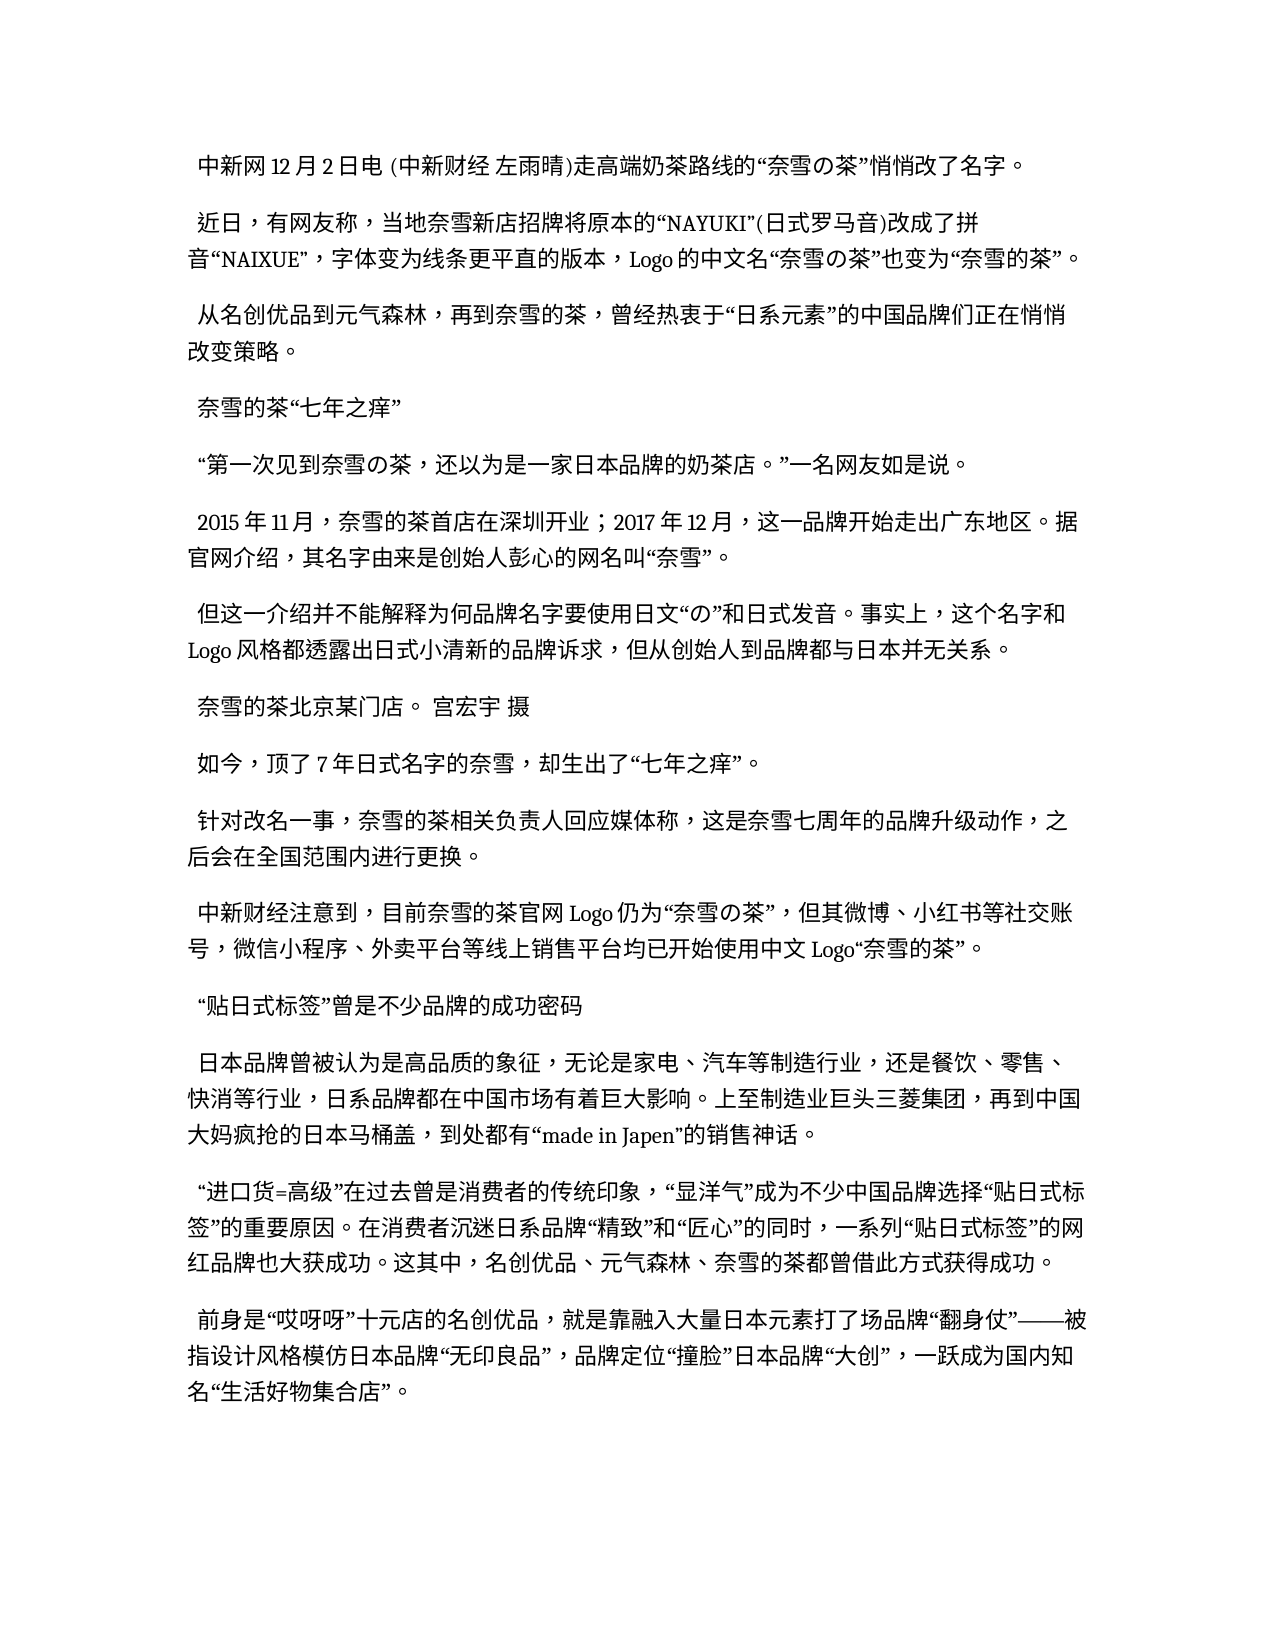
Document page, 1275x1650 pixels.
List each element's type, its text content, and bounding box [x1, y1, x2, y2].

text 中新财经注意到，目前奈雪的茶官网Logo仍为“奈雪の茶”，但其微博、小红书等社交账号，微信小程序、外卖平台等线上销售平台均已开始使用中文Logo“奈雪的茶”。 [187, 897, 1087, 964]
text “贴日式标签”曾是不少品牌的成功密码 [187, 990, 1087, 1021]
text 针对改名一事，奈雪的茶相关负责人回应媒体称，这是奈雪七周年的品牌升级动作，之后会在全国范围内进行更换。 [187, 805, 1087, 872]
text “进口货=高级”在过去曾是消费者的传统印象，“显洋气”成为不少中国品牌选择“贴日式标签”的重要原因。在消费者沉迷日系品牌“精致”和“匠心”的同时，一系列“贴日式标签”的网红品牌也大获成功。这其中，名创优品、元气森林、奈雪的茶都曾借此方式获得成功。 [187, 1176, 1087, 1279]
text 奈雪的茶“七年之痒” [187, 392, 1087, 423]
text 奈雪的茶北京某门店。 宫宏宇 摄 [187, 691, 1087, 722]
text 如今，顶了7年日式名字的奈雪，却生出了“七年之痒”。 [187, 748, 1087, 779]
text 日本品牌曾被认为是高品质的象征，无论是家电、汽车等制造行业，还是餐饮、零售、快消等行业，日系品牌都在中国市场有着巨大影响。上至制造业巨头三菱集团，再到中国大妈疯抢的日本马桶盖，到处都有“made in Japen”的销售神话。 [187, 1047, 1087, 1150]
text 2015年11月，奈雪的茶首店在深圳开业；2017年12月，这一品牌开始走出广东地区。据官网介绍，其名字由来是创始人彭心的网名叫“奈雪”。 [187, 506, 1087, 573]
text “第一次见到奈雪の茶，还以为是一家日本品牌的奶茶店。”一名网友如是说。 [187, 449, 1087, 480]
text 前身是“哎呀呀”十元店的名创优品，就是靠融入大量日本元素打了场品牌“翻身仗”——被指设计风格模仿日本品牌“无印良品”，品牌定位“撞脸”日本品牌“大创”，一跃成为国内知名“生活好物集合店”。 [187, 1304, 1087, 1407]
text 中新网12月2日电 (中新财经 左雨晴)走高端奶茶路线的“奈雪の茶”悄悄改了名字。 [187, 150, 1087, 181]
text 近日，有网友称，当地奈雪新店招牌将原本的“NAYUKI”(日式罗马音)改成了拼音“NAIXUE”，字体变为线条更平直的版本，Logo的中文名“奈雪の茶”也变为“奈雪的茶”。 [187, 207, 1087, 274]
text 但这一介绍并不能解释为何品牌名字要使用日文“の”和日式发音。事实上，这个名字和Logo风格都透露出日式小清新的品牌诉求，但从创始人到品牌都与日本并无关系。 [187, 598, 1087, 666]
text 从名创优品到元气森林，再到奈雪的茶，曾经热衷于“日系元素”的中国品牌们正在悄悄改变策略。 [187, 299, 1087, 367]
